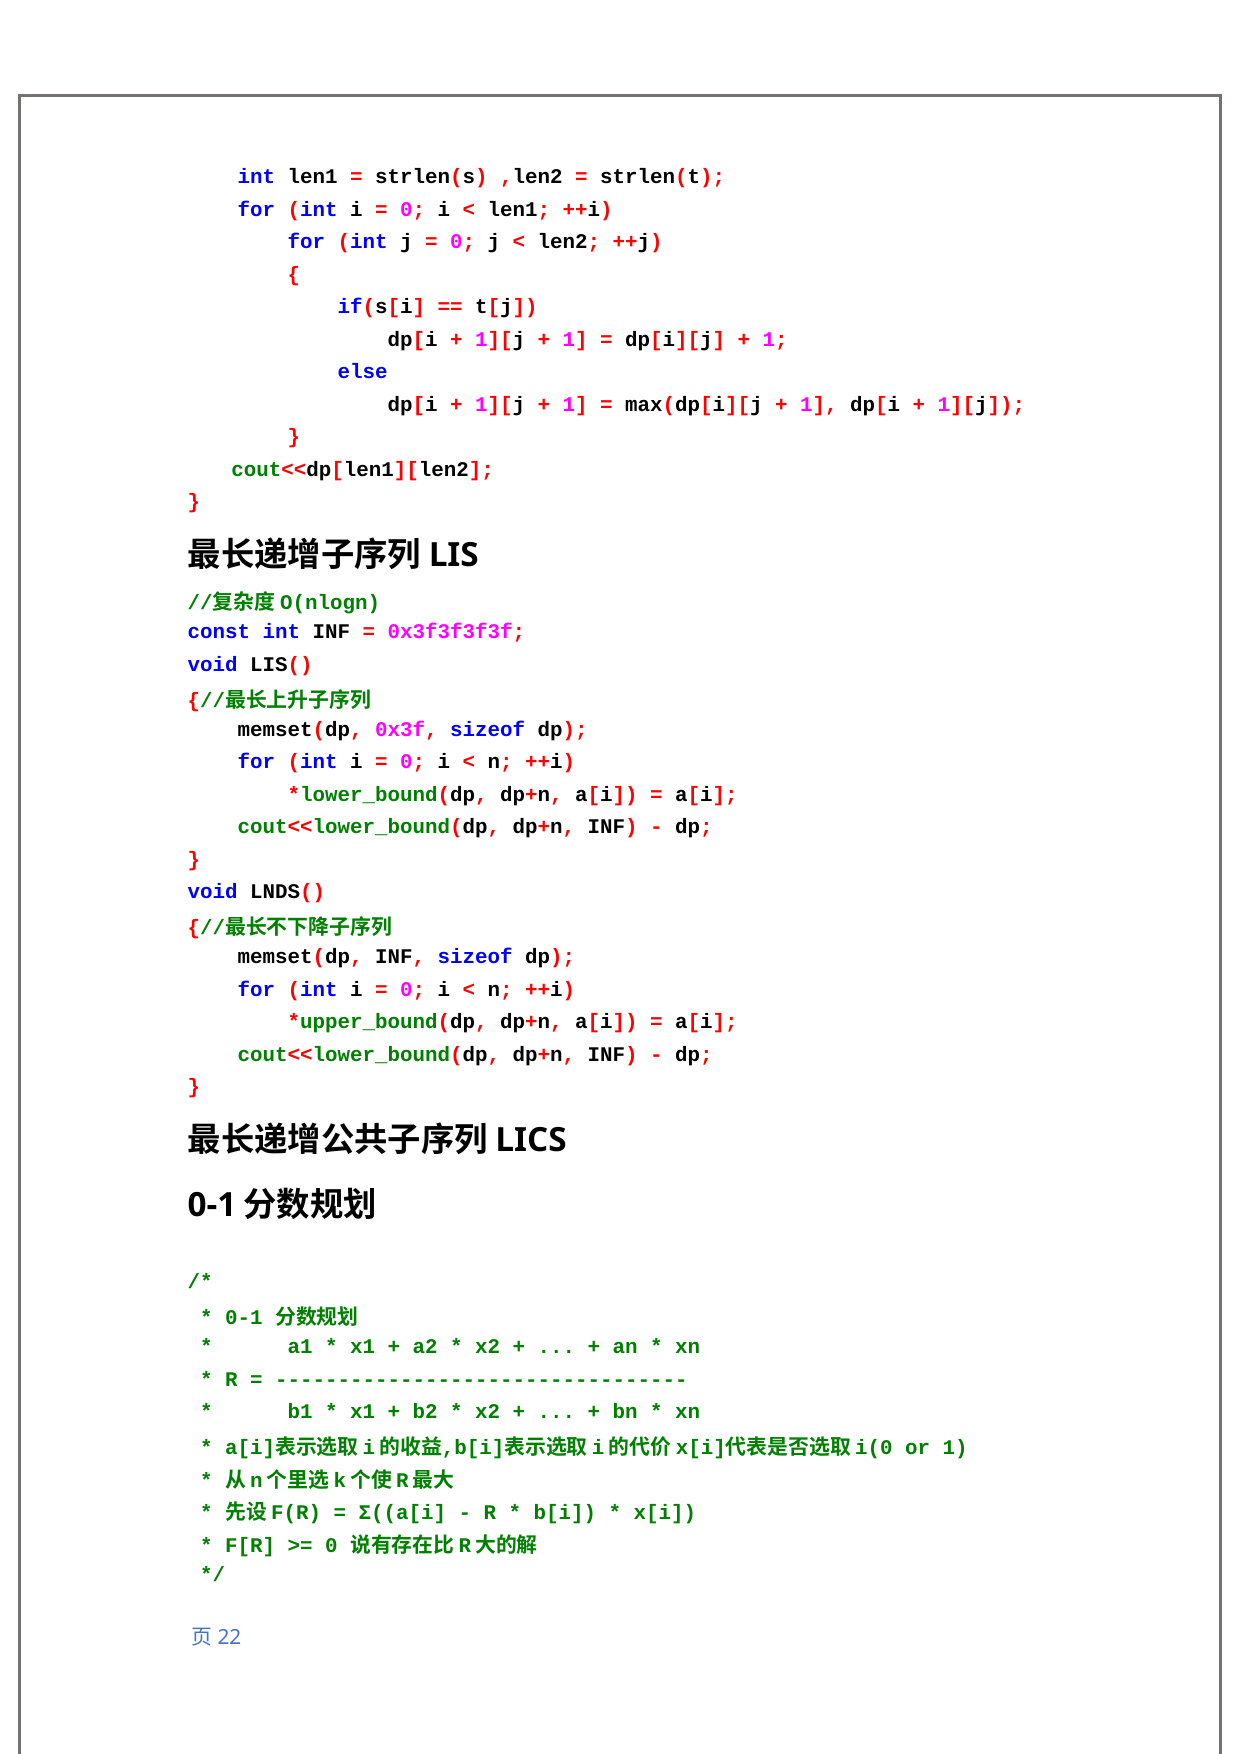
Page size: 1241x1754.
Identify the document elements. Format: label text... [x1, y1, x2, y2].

text {//最长上升子序列 [187, 682, 1053, 714]
subtitle 最长递增子序列 LIS [187, 519, 1053, 584]
text memset(dp, INF, sizeof dp); [187, 942, 1053, 974]
text } [187, 422, 1053, 454]
text cout<<lower_bound(dp, dp+n, INF) - dp; [187, 1039, 1053, 1072]
text dp[i + 1][j + 1] = dp[i][j] + 1; [187, 324, 1053, 357]
text * 从n个里选k个使R最大 [187, 1462, 1053, 1494]
text //复杂度 O(nlogn) [187, 584, 1053, 617]
text * R = --------------------------------- [187, 1364, 1053, 1397]
text * 先设F(R) = Σ((a[i] - R * b[i]) * x[i]) [187, 1494, 1053, 1527]
text int len1 = strlen(s) ,len2 = strlen(t); [187, 162, 1053, 194]
text { [187, 259, 1053, 292]
text memset(dp, 0x3f, sizeof dp); [187, 714, 1053, 747]
text } [187, 487, 1053, 519]
text /* [187, 1267, 1053, 1299]
text for (int j = 0; j < len2; ++j) [187, 227, 1053, 259]
text * F[R] >= 0 说有存在比R大的解 [187, 1527, 1053, 1559]
text void LIS() [187, 649, 1053, 682]
text void LNDS() [187, 877, 1053, 909]
text cout<<lower_bound(dp, dp+n, INF) - dp; [187, 812, 1053, 844]
text */ [187, 1559, 1053, 1592]
subtitle 0-1分数规划 [187, 1169, 1053, 1234]
text for (int i = 0; i < n; ++i) [187, 747, 1053, 779]
text for (int i = 0; i < len1; ++i) [187, 194, 1053, 227]
text for (int i = 0; i < n; ++i) [187, 974, 1053, 1007]
text *upper_bound(dp, dp+n, a[i]) = a[i]; [187, 1007, 1053, 1039]
text * 0-1 分数规划 [187, 1299, 1053, 1332]
text } [187, 1072, 1053, 1104]
text {//最长不下降子序列 [187, 909, 1053, 942]
text * a[i]表示选取i的收益,b[i]表示选取i的代价 x[i]代表是否选取i(0 or 1) [187, 1429, 1053, 1462]
text else [187, 357, 1053, 389]
text * b1 * x1 + b2 * x2 + ... + bn * xn [187, 1397, 1053, 1429]
text if(s[i] == t[j]) [187, 292, 1053, 324]
text const int INF = 0x3f3f3f3f; [187, 617, 1053, 649]
text cout<<dp[len1][len2]; [187, 454, 1053, 487]
text *lower_bound(dp, dp+n, a[i]) = a[i]; [187, 779, 1053, 812]
text dp[i + 1][j + 1] = max(dp[i][j + 1], dp[i + 1][j]); [187, 389, 1053, 422]
text * a1 * x1 + a2 * x2 + ... + an * xn [187, 1332, 1053, 1364]
subtitle 最长递增公共子序列 LICS [187, 1104, 1053, 1169]
text } [187, 844, 1053, 877]
